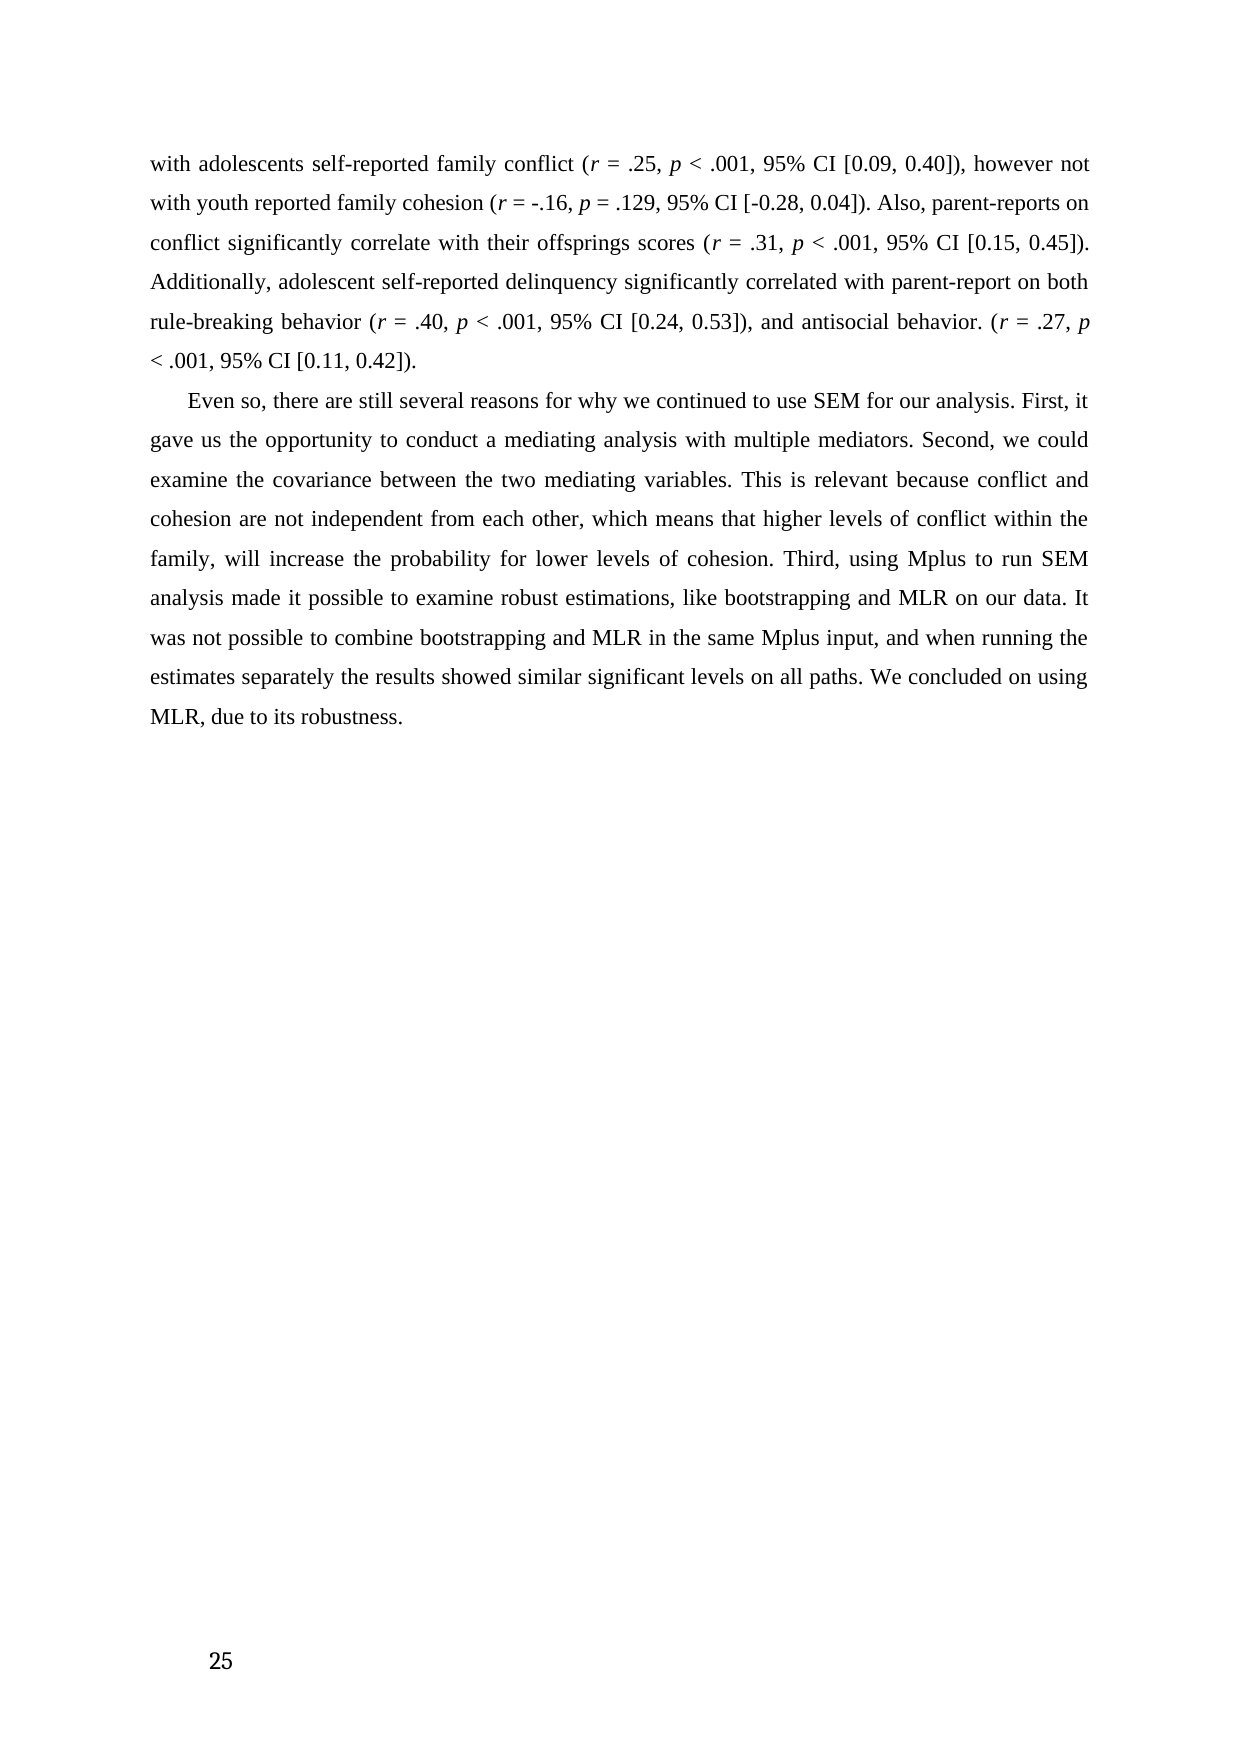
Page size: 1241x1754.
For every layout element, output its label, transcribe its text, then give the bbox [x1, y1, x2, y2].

text Even so, there are still several reasons for why we continued to use SEM for our analysis. First, it gave us the opportunity to conduct a mediating analysis with multiple mediators. Second, we could examine the covariance between the two mediating variables. This is relevant because conflict and cohesion are not independent from each other, which means that higher levels of conflict within the family, will increase the probability for lower levels of cohesion. Third, using Mplus to run SEM analysis made it possible to examine robust estimations, like bootstrapping and MLR on our data. It was not possible to combine bootstrapping and MLR in the same Mplus input, and when running the estimates separately the results showed similar significant levels on all paths. We concluded on using MLR, due to its robustness. [150, 387, 1090, 729]
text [150, 150, 1090, 374]
